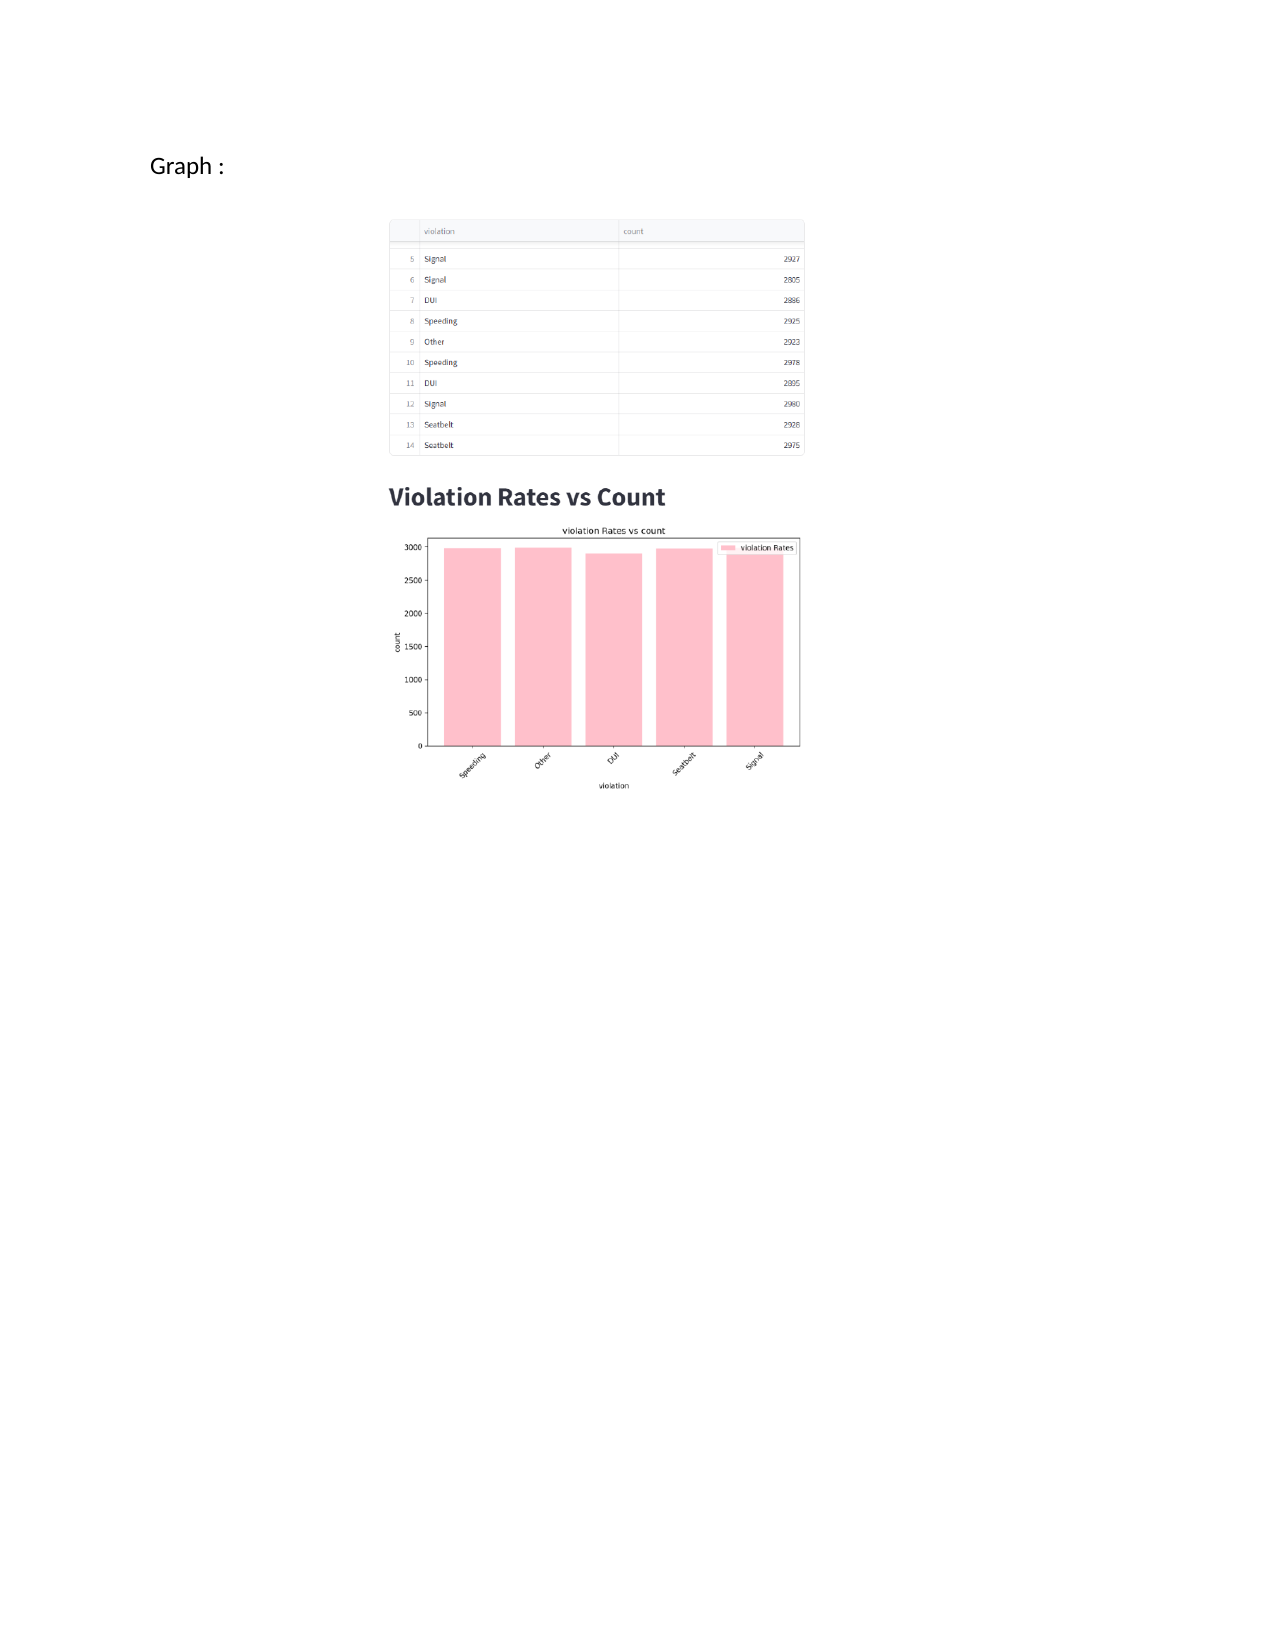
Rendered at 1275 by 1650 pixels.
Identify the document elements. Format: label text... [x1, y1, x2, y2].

text Graph : [150, 150, 1125, 181]
picture [150, 201, 1125, 844]
